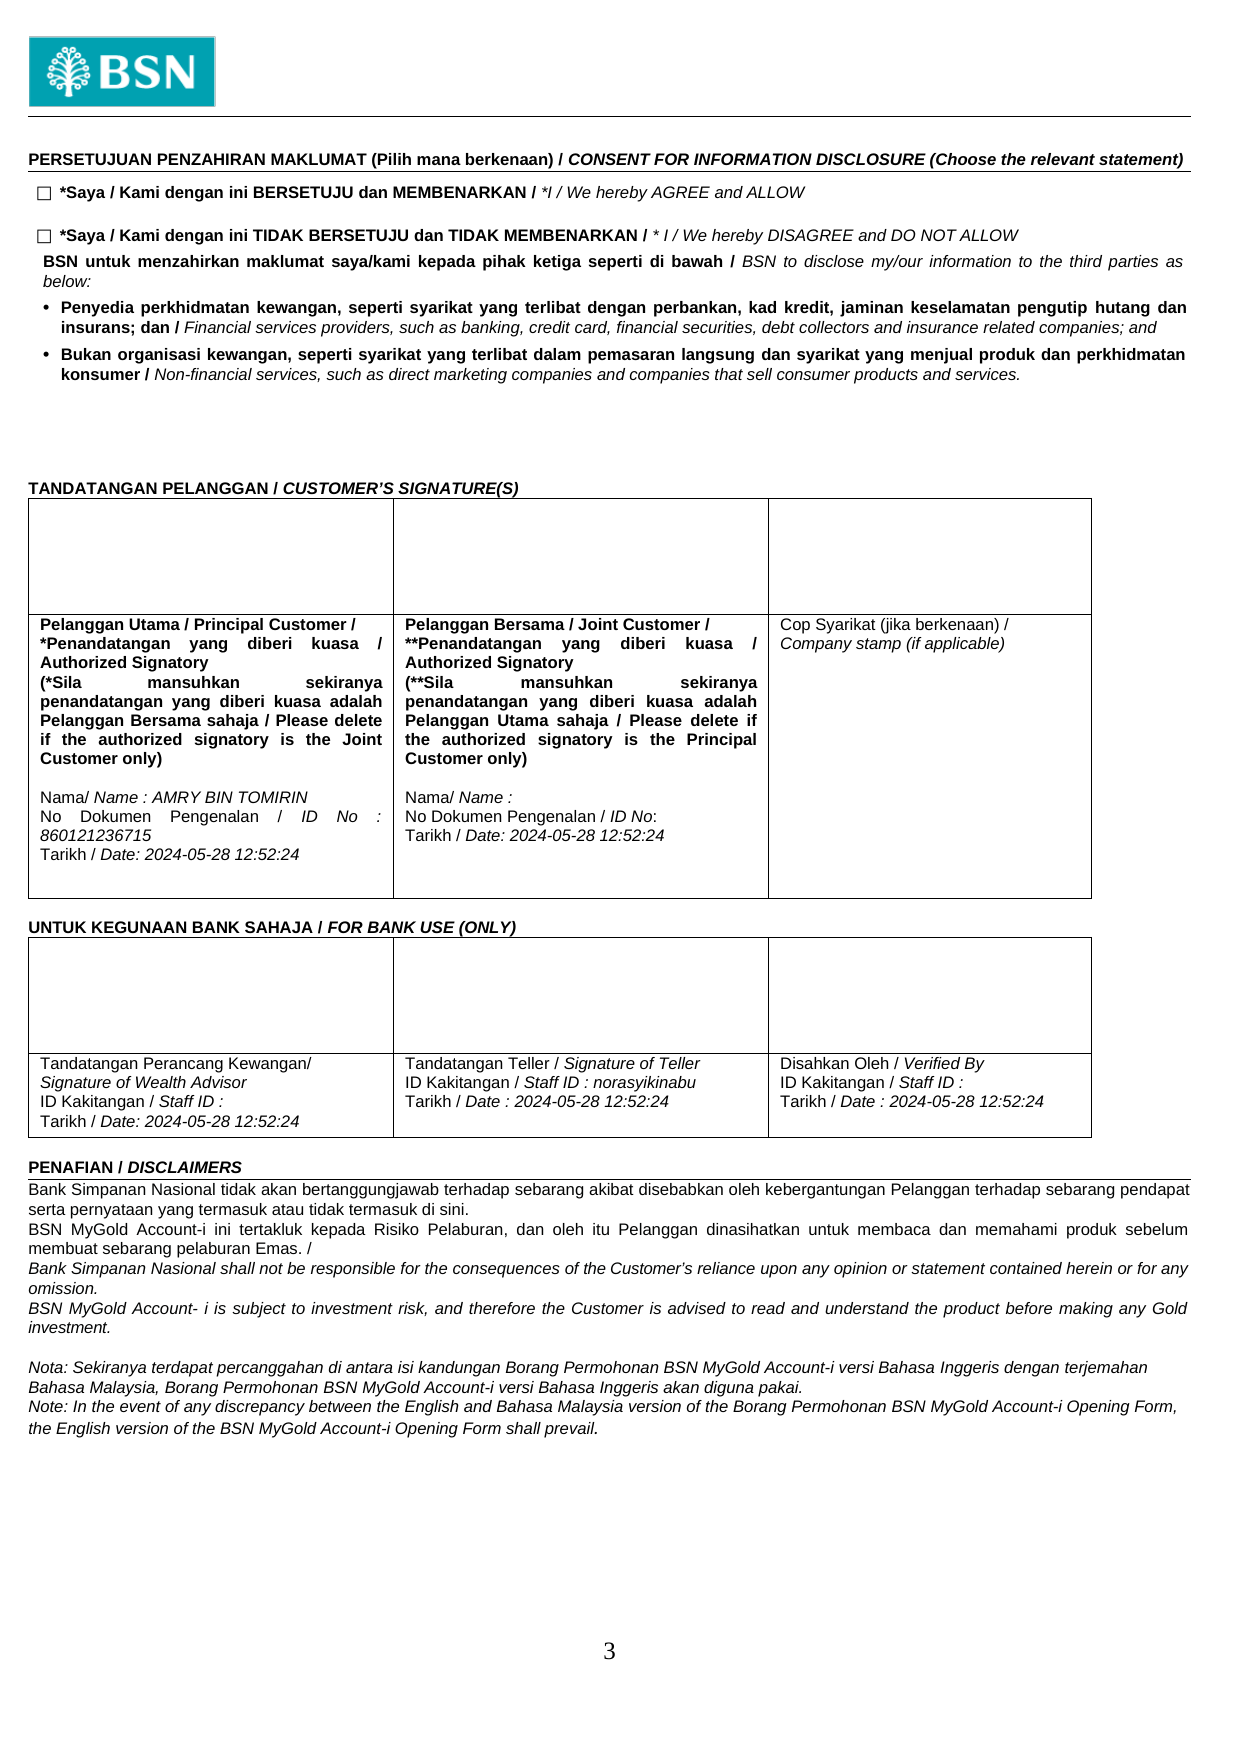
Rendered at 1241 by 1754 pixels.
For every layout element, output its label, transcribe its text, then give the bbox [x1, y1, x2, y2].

table_cell Tandatangan Teller / Signature of Teller ID Kakitangan / Staff ID : norasyikinabu Tarikh / Date : 2024-05-28 12:52:24 [394, 1054, 768, 1137]
text UNTUK KEGUNAAN BANK SAHAJA / FOR BANK USE (ONLY) [28, 918, 1191, 937]
table_cell Pelanggan Utama / Principal Customer / *Penandatangan yang diberi kuasa / Authorized Signatory (*Sila mansuhkan sekiranya penandatangan yang diberi kuasa adalah Pelanggan Bersama sahaja / Please delete if the authorized signatory is the Joint Customer only) Nama/ Name : AMRY BIN TOMIRIN No Dokumen Pengenalan / ID No : 860121236715 Tarikh / Date: 2024-05-28 12:52:24 [29, 615, 393, 897]
table_header [769, 938, 1091, 1053]
table_cell Pelanggan Bersama / Joint Customer / **Penandatangan yang diberi kuasa / Authorized Signatory (**Sila mansuhkan sekiranya penandatangan yang diberi kuasa adalah Pelanggan Utama sahaja / Please delete if the authorized signatory is the Principal Customer only) Nama/ Name : No Dokumen Pengenalan / ID No: Tarikh / Date: 2024-05-28 12:52:24 [394, 615, 768, 897]
table_header [769, 499, 1091, 614]
text TANDATANGAN PELANGGAN / CUSTOMER’S SIGNATURE(S) [28, 479, 1191, 498]
table_header [394, 938, 768, 1053]
text BSN MyGold Account-i ini tertakluk kepada Risiko Pelaburan, dan oleh itu Pelanggan dinasihatkan untuk membaca dan memahami produk sebelum membuat sebarang pelaburan Emas. / [28, 1219, 1190, 1258]
text PERSETUJUAN PENZAHIRAN MAKLUMAT (Pilih mana berkenaan) / CONSENT FOR INFORMATION DISCLOSURE (Choose the relevant statement) [28, 150, 1191, 171]
list Penyedia perkhidmatan kewangan, seperti syarikat yang terlibat dengan perbankan, kad kredit, jaminan keselamatan pengutip hutang dan insurans; dan / Financial services providers, such as banking, credit card, financial securities, debt collectors and insurance related companies; and [43, 297, 1187, 337]
table_header [29, 938, 393, 1053]
text PENAFIAN / DISCLAIMERS [28, 1157, 1191, 1179]
list *Saya / Kami dengan ini BERSETUJU dan MEMBENARKAN / *I / We hereby AGREE and ALLOW [36, 179, 1191, 203]
picture [28, 30, 227, 114]
table_header [394, 499, 768, 614]
table_header [29, 499, 393, 614]
text Bank Simpanan Nasional shall not be responsible for the consequences of the Customer’s reliance upon any opinion or statement contained herein or for any omission. [28, 1259, 1190, 1298]
text Bank Simpanan Nasional tidak akan bertanggungjawab terhadap sebarang akibat disebabkan oleh kebergantungan Pelanggan terhadap sebarang pendapat serta pernyataan yang termasuk atau tidak termasuk di sini. [28, 1180, 1190, 1219]
text Nota: Sekiranya terdapat percanggahan di antara isi kandungan Borang Permohonan BSN MyGold Account-i versi Bahasa Inggeris dengan terjemahan Bahasa Malaysia, Borang Permohonan BSN MyGold Account-i versi Bahasa Inggeris akan diguna pakai. [28, 1358, 1187, 1397]
table_cell Tandatangan Perancang Kewangan/ Signature of Wealth Advisor ID Kakitangan / Staff ID : Tarikh / Date: 2024-05-28 12:52:24 [29, 1054, 393, 1137]
text BSN MyGold Account- i is subject to investment risk, and therefore the Customer is advised to read and understand the product before making any Gold investment. [28, 1298, 1190, 1337]
list Bukan organisasi kewangan, seperti syarikat yang terlibat dalam pemasaran langsung dan syarikat yang menjual produk dan perkhidmatan konsumer / Non-financial services, such as direct marketing companies and companies that sell consumer products and services. [43, 344, 1187, 384]
text BSN untuk menzahirkan maklumat saya/kami kepada pihak ketiga seperti di bawah / BSN to disclose my/our information to the third parties as below: [43, 252, 1187, 291]
table_cell Disahkan Oleh / Verified By ID Kakitangan / Staff ID : Tarikh / Date : 2024-05-28 12:52:24 [769, 1054, 1091, 1137]
table_cell Cop Syarikat (jika berkenaan) / Company stamp (if applicable) [769, 615, 1091, 897]
list *Saya / Kami dengan ini TIDAK BERSETUJU dan TIDAK MEMBENARKAN / * I / We hereby DISAGREE and DO NOT ALLOW [36, 222, 1191, 246]
text Note: In the event of any discrepancy between the English and Bahasa Malaysia version of the Borang Permohonan BSN MyGold Account-i Opening Form, the English version of the BSN MyGold Account-i Opening Form shall prevail. [28, 1397, 1187, 1439]
